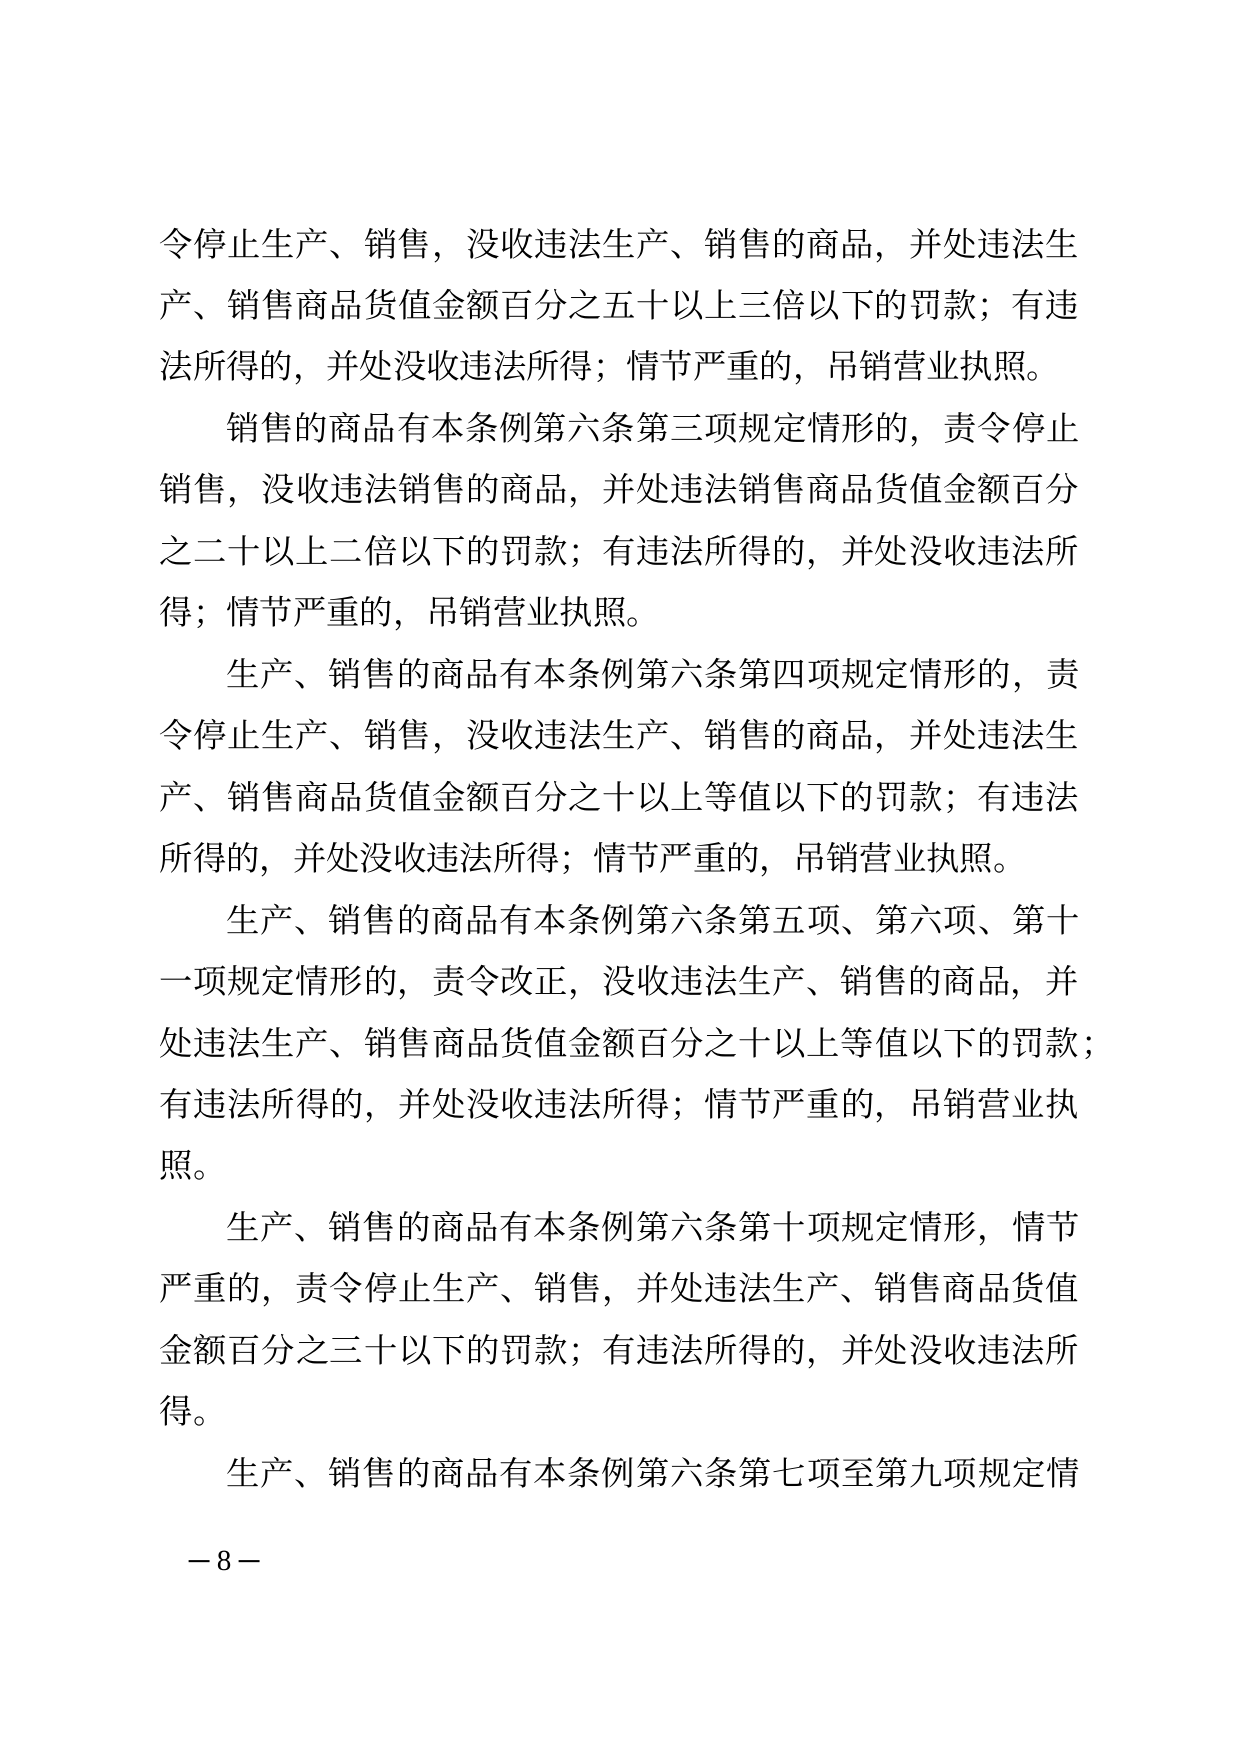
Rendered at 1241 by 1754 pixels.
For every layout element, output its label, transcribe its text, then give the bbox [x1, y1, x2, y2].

text 生产、销售的商品有本条例第六条第五项、第六项、第十一项规定情形的，责令改正，没收违法生产、销售的商品，并处违法生产、销售商品货值金额百分之十以上等值以下的罚款；有违法所得的，并处没收违法所得；情节严重的，吊销营业执照。 [159, 883, 1081, 1190]
text 销售的商品有本条例第六条第三项规定情形的，责令停止销售，没收违法销售的商品，并处违法销售商品货值金额百分之二十以上二倍以下的罚款；有违法所得的，并处没收违法所得；情节严重的，吊销营业执照。 [159, 391, 1081, 637]
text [159, 207, 1081, 391]
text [159, 1436, 1081, 1497]
text 生产、销售的商品有本条例第六条第十项规定情形，情节严重的，责令停止生产、销售，并处违法生产、销售商品货值金额百分之三十以下的罚款；有违法所得的，并处没收违法所得。 [159, 1190, 1081, 1436]
text 生产、销售的商品有本条例第六条第四项规定情形的，责令停止生产、销售，没收违法生产、销售的商品，并处违法生产、销售商品货值金额百分之十以上等值以下的罚款；有违法所得的，并处没收违法所得；情节严重的，吊销营业执照。 [159, 637, 1081, 883]
